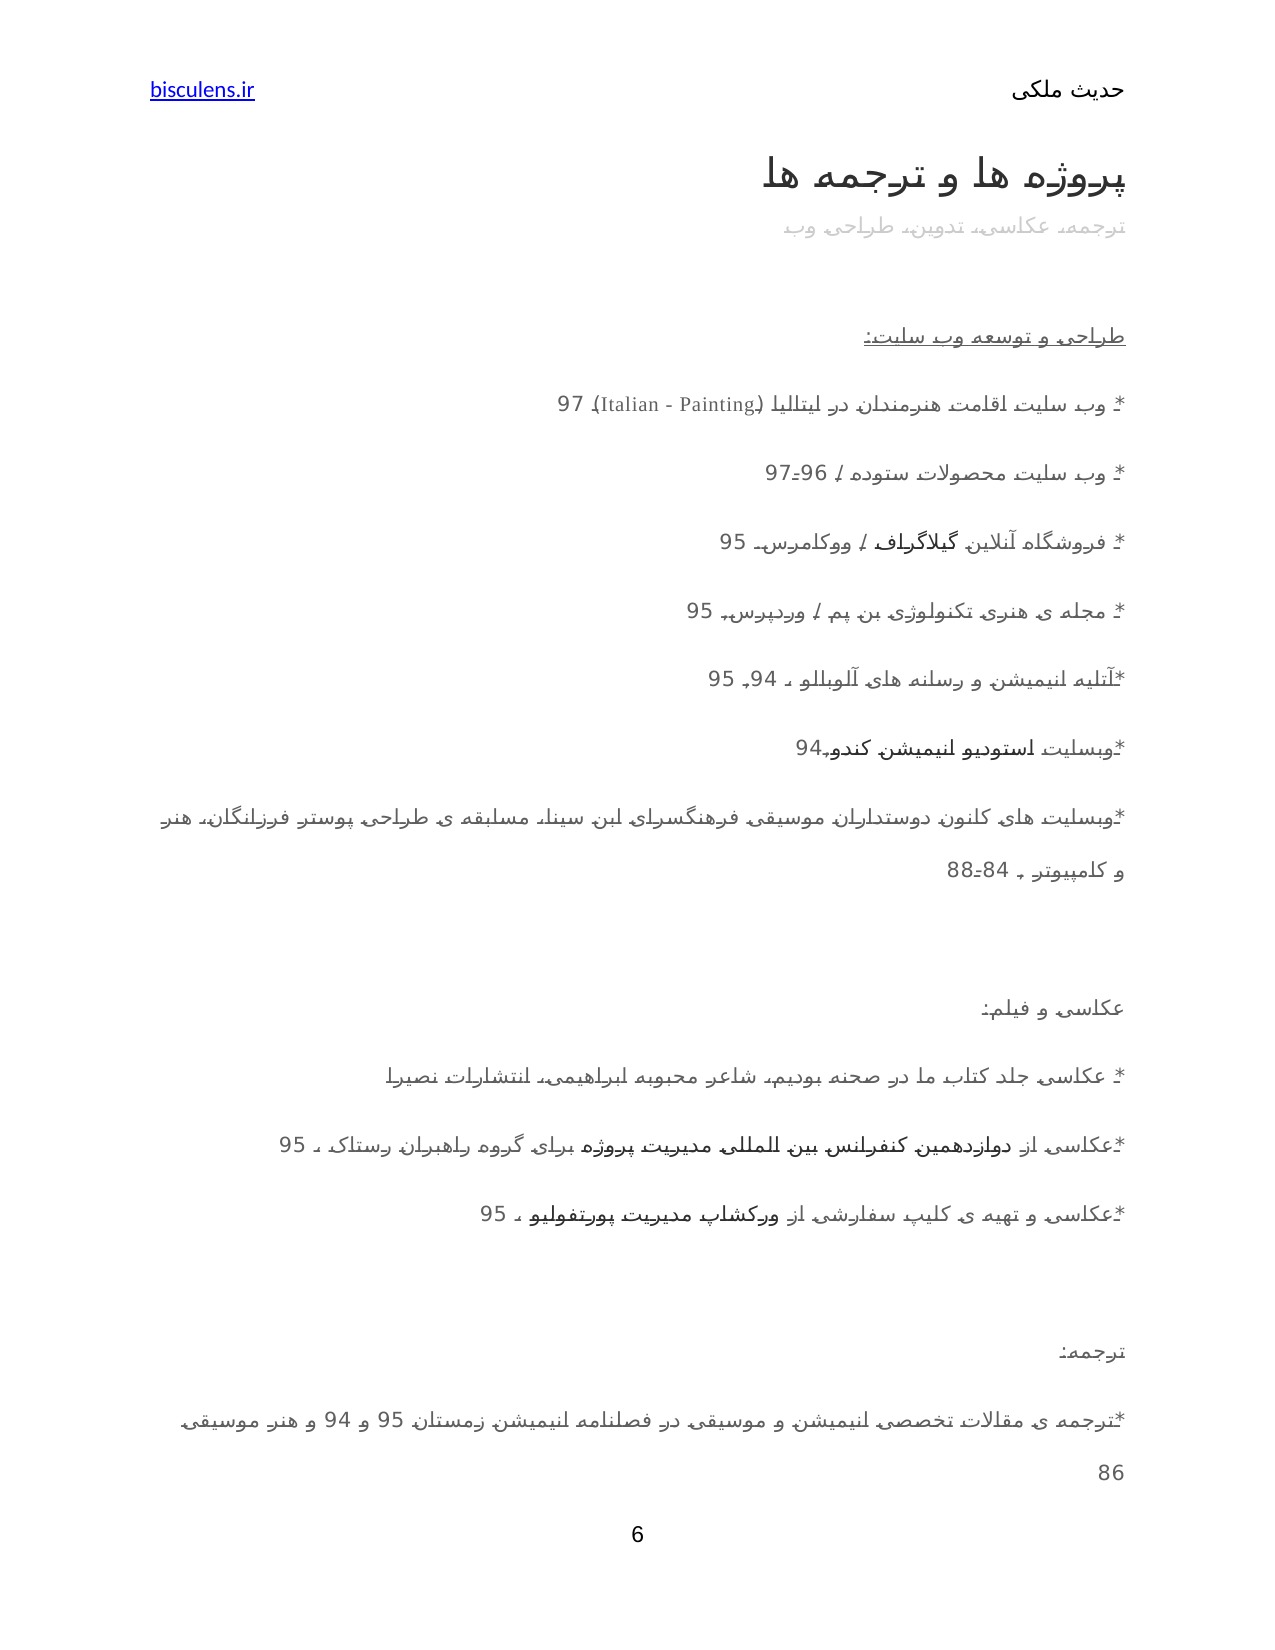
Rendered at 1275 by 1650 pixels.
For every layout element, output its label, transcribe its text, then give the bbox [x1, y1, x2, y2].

text * وب سایت اقامت هنرمندان در ایتالیا (Italian - Painting) 97 [150, 364, 1125, 417]
text ترجمه، عکاسی، تدوین، طراحی وب [150, 213, 1125, 238]
text *ترجمه ی مقالات تخصصی انیمیشن و موسیقی در فصلنامه انیمیشن زمستان 95 و 94 و هنر موسیقی 86 [150, 1379, 1125, 1486]
text *عکاسی از دوازدهمین کنفرانس بین المللی مدیریت پروژه برای گروه راهبران رستاک ، 95 [150, 1104, 1125, 1157]
text * فروشگاه آنلاین گیلاگراف / ووکامرس. 95 [150, 501, 1125, 554]
text *وبسایت استودیو انیمیشن کندو,94 [150, 707, 1125, 761]
text * وب سایت محصولات ستوده / 96-97 [150, 432, 1125, 486]
text ترجمه: [150, 1311, 1125, 1364]
subtitle پروژه ها و ترجمه ها [150, 150, 1125, 197]
text * عکاسی جلد کتاب ما در صحنه بودیم، شاعر محبوبه ابراهیمی، انتشارات نصیرا [150, 1036, 1125, 1089]
text عکاسی و فیلم: [150, 967, 1125, 1020]
text *عکاسی و تهیه ی کلیپ سفارشی از ورکشاپ مدیریت پورتفولیو ، 95 [150, 1173, 1125, 1226]
text *آتلیه انیمیشن و رسانه های آلوبالو ، 94, 95 [150, 639, 1125, 692]
text * مجله ی هنری تکنولوژی بن پم / وردپرس, 95 [150, 570, 1125, 623]
text *وبسایت های کانون دوستداران موسیقی فرهنگسرای ابن سینا، مسابقه ی طراحی پوستر فرزانگان، هنر و کامپیوتر , 84-88 [150, 776, 1125, 882]
text طراحی و توسعه وب سایت: [150, 295, 1125, 348]
